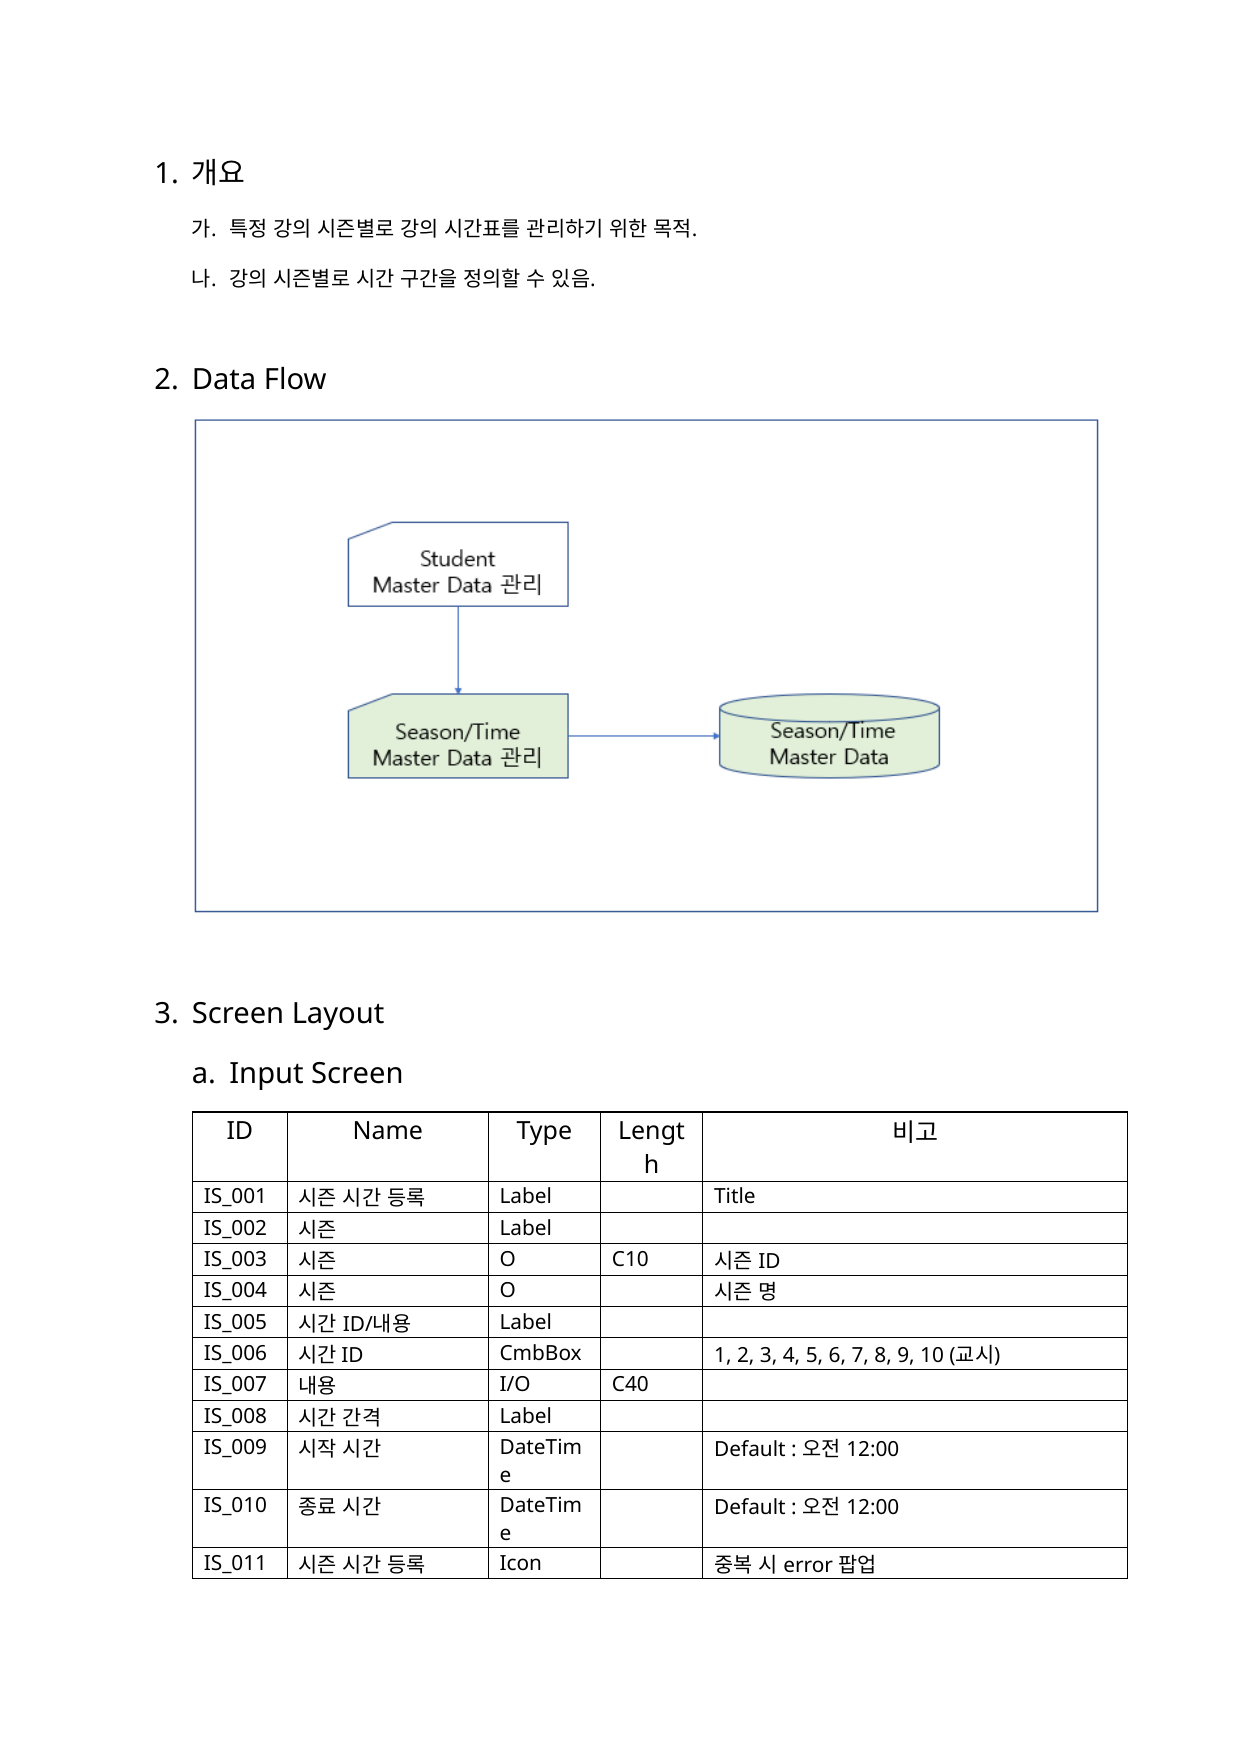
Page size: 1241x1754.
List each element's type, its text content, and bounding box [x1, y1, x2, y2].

table_cell 시작 시간 [288, 1432, 488, 1489]
table_cell 종료 시간 [288, 1490, 488, 1547]
table_cell 시즌 ID [703, 1244, 1127, 1274]
table_cell Label [489, 1213, 600, 1243]
table_cell 시간ID [288, 1338, 488, 1368]
list Screen Layout [154, 992, 1128, 1032]
table_cell IS_004 [193, 1276, 287, 1306]
table_cell Label [489, 1401, 600, 1431]
table_cell 시즌 [288, 1276, 488, 1306]
table_cell Label [489, 1182, 600, 1212]
table_cell IS_009 [193, 1432, 287, 1489]
table_cell 1, 2, 3, 4, 5, 6, 7, 8, 9, 10 (교시) [703, 1338, 1127, 1368]
table_cell IS_011 [193, 1548, 287, 1578]
table_cell Icon [489, 1548, 600, 1578]
table_cell IS_002 [193, 1213, 287, 1243]
table_cell C10 [601, 1244, 702, 1274]
table_cell 시간 ID/내용 [288, 1307, 488, 1337]
table_cell C40 [601, 1370, 702, 1400]
list Data Flow [154, 358, 1128, 398]
table_cell I/O [489, 1370, 600, 1400]
table_cell 시즌 명 [703, 1276, 1127, 1306]
table_cell Default : 오전 12:00 [703, 1490, 1127, 1547]
list 특정 강의 시즌별로 강의 시간표를 관리하기 위한 목적. [192, 212, 1128, 243]
table_header Type [489, 1113, 600, 1181]
table_cell IS_005 [193, 1307, 287, 1337]
table_cell IS_006 [193, 1338, 287, 1368]
table_cell [703, 1370, 1127, 1400]
table_cell DateTime [489, 1432, 600, 1489]
table_cell IS_010 [193, 1490, 287, 1547]
table_cell [601, 1548, 702, 1578]
table_cell [703, 1307, 1127, 1337]
table_cell O [489, 1276, 600, 1306]
table_header ID [193, 1113, 287, 1181]
table_cell Label [489, 1307, 600, 1337]
table_cell IS_003 [193, 1244, 287, 1274]
table_cell CmbBox [489, 1338, 600, 1368]
table_cell [601, 1307, 702, 1337]
table_cell 시즌 시간 등록 [288, 1182, 488, 1212]
table_cell [601, 1401, 702, 1431]
table_cell [703, 1401, 1127, 1431]
table_cell 시즌 시간 등록 [288, 1548, 488, 1578]
table_cell [601, 1213, 702, 1243]
table_cell O [489, 1244, 600, 1274]
list 강의 시즌별로 시간 구간을 정의할 수 있음. [192, 262, 1128, 292]
table_cell [601, 1490, 702, 1547]
table_cell 시즌 [288, 1213, 488, 1243]
table_cell Title [703, 1182, 1127, 1212]
picture [191, 417, 1101, 915]
table_header Name [288, 1113, 488, 1181]
table_cell IS_007 [193, 1370, 287, 1400]
table_cell [703, 1213, 1127, 1243]
table_header 비고 [703, 1113, 1127, 1181]
list 개요 [154, 150, 1128, 192]
table_cell 내용 [288, 1370, 488, 1400]
table_cell IS_008 [193, 1401, 287, 1431]
table_cell Default : 오전 12:00 [703, 1432, 1127, 1489]
table_cell [601, 1182, 702, 1212]
table_cell 시즌 [288, 1244, 488, 1274]
table_cell 중복 시 error 팝업 [703, 1548, 1127, 1578]
table_cell IS_001 [193, 1182, 287, 1212]
table_cell [601, 1276, 702, 1306]
table_cell [601, 1432, 702, 1489]
table_header Length [601, 1113, 702, 1181]
table_cell DateTime [489, 1490, 600, 1547]
list Input Screen [192, 1052, 1128, 1092]
table_cell [601, 1338, 702, 1368]
table_cell 시간 간격 [288, 1401, 488, 1431]
